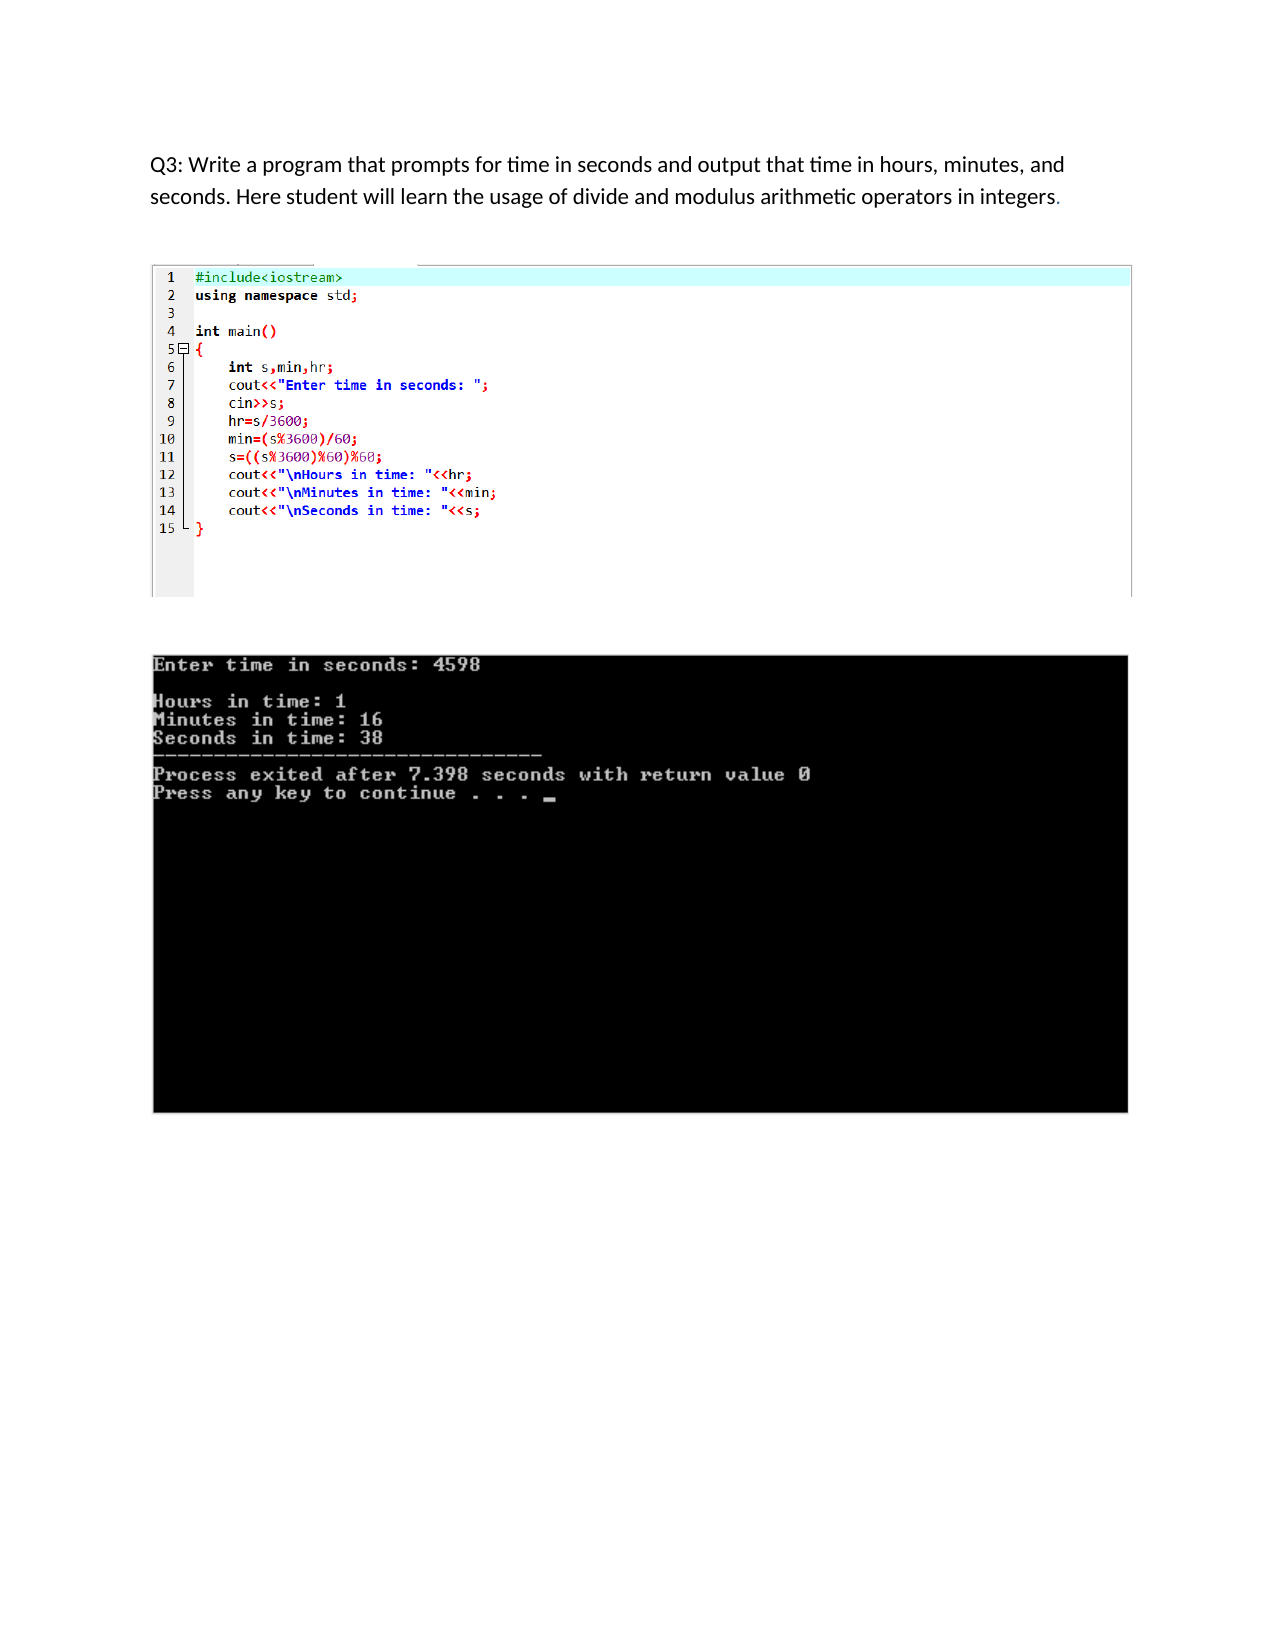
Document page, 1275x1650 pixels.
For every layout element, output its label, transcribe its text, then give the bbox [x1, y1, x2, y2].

picture [150, 264, 1133, 597]
subtitle Q3: Write a program that prompts for time in seconds and output that time in hours, minutes, and seconds. Here student will learn the usage of divide and modulus arithmetic operators in integers. [150, 150, 1125, 210]
picture [150, 654, 1129, 1116]
